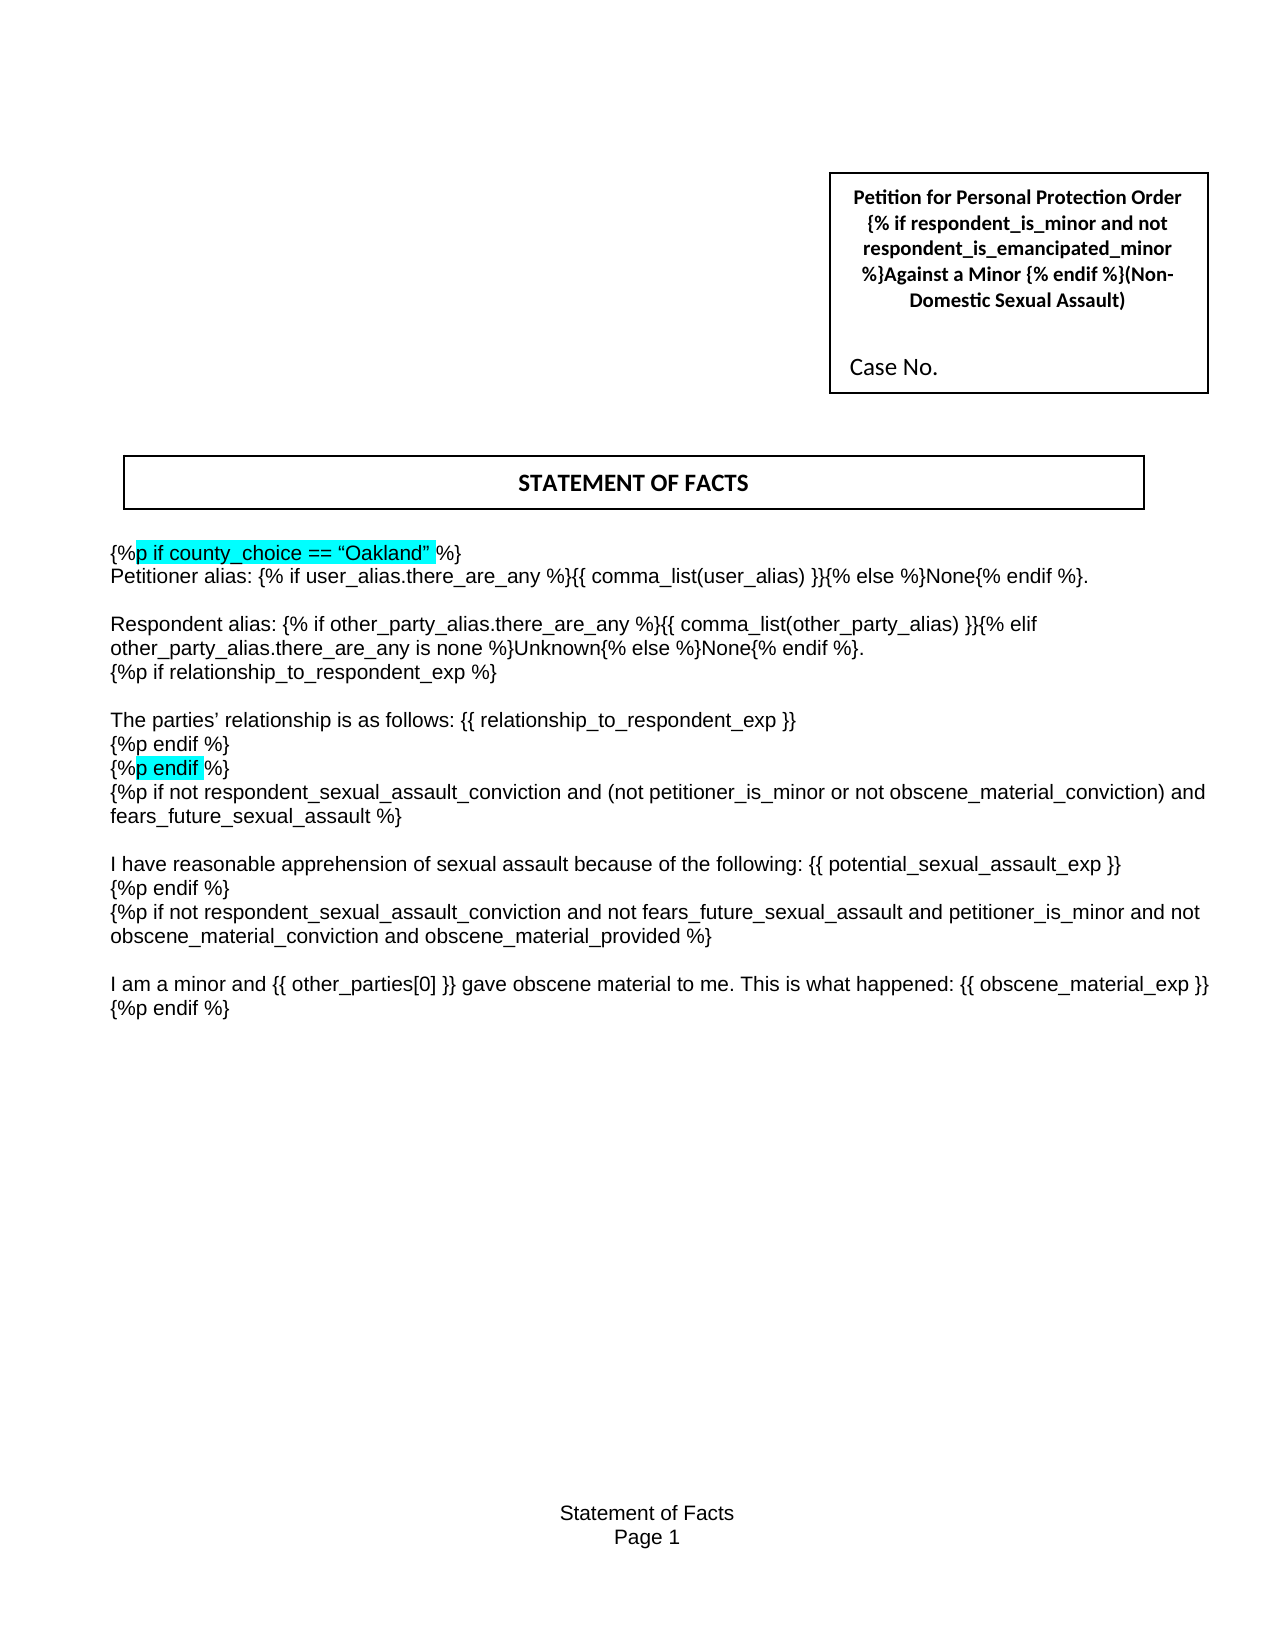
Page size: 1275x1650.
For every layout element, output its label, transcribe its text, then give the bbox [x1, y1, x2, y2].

text Respondent alias: {% if other_party_alias.there_are_any %}{{ comma_list(other_party_alias) }}{% elif other_party_alias.there_are_any is none %}Unknown{% else %}None{% endif %}. [110, 612, 1218, 660]
text {%p endif %} [110, 996, 1218, 1019]
text {%p if relationship_to_respondent_exp %} [110, 660, 1218, 684]
text {%p endif %} [110, 732, 1218, 756]
text {%p if not respondent_sexual_assault_conviction and (not petitioner_is_minor or not obscene_material_conviction) and fears_future_sexual_assault %} [110, 780, 1218, 828]
text I have reasonable apprehension of sexual assault because of the following: {{ potential_sexual_assault_exp }} [110, 852, 1218, 876]
text {%p if not respondent_sexual_assault_conviction and not fears_future_sexual_assault and petitioner_is_minor and not obscene_material_conviction and obscene_material_provided %} [110, 900, 1218, 948]
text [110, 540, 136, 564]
text {%p if county_choice == “Oakland” %} [436, 540, 1218, 564]
table_header Petition for Personal Protection Order {% if respondent_is_minor and not respondent_is_emancipated_minor %}Against a Minor {% endif %}(Non-Domestic Sexual Assault) Case No. [831, 174, 1207, 392]
table_header STATEMENT OF FACTS [125, 457, 1143, 508]
text {%p endif %} [110, 876, 1218, 900]
text I am a minor and {{ other_parties[0] }} gave obscene material to me. This is what happened: {{ obscene_material_exp }} [110, 972, 1218, 996]
text The parties’ relationship is as follows: {{ relationship_to_respondent_exp }} [110, 708, 1218, 732]
text Petitioner alias: {% if user_alias.there_are_any %}{{ comma_list(user_alias) }}{% else %}None{% endif %}. [110, 564, 1218, 588]
text {%p endif %} [204, 756, 1218, 780]
